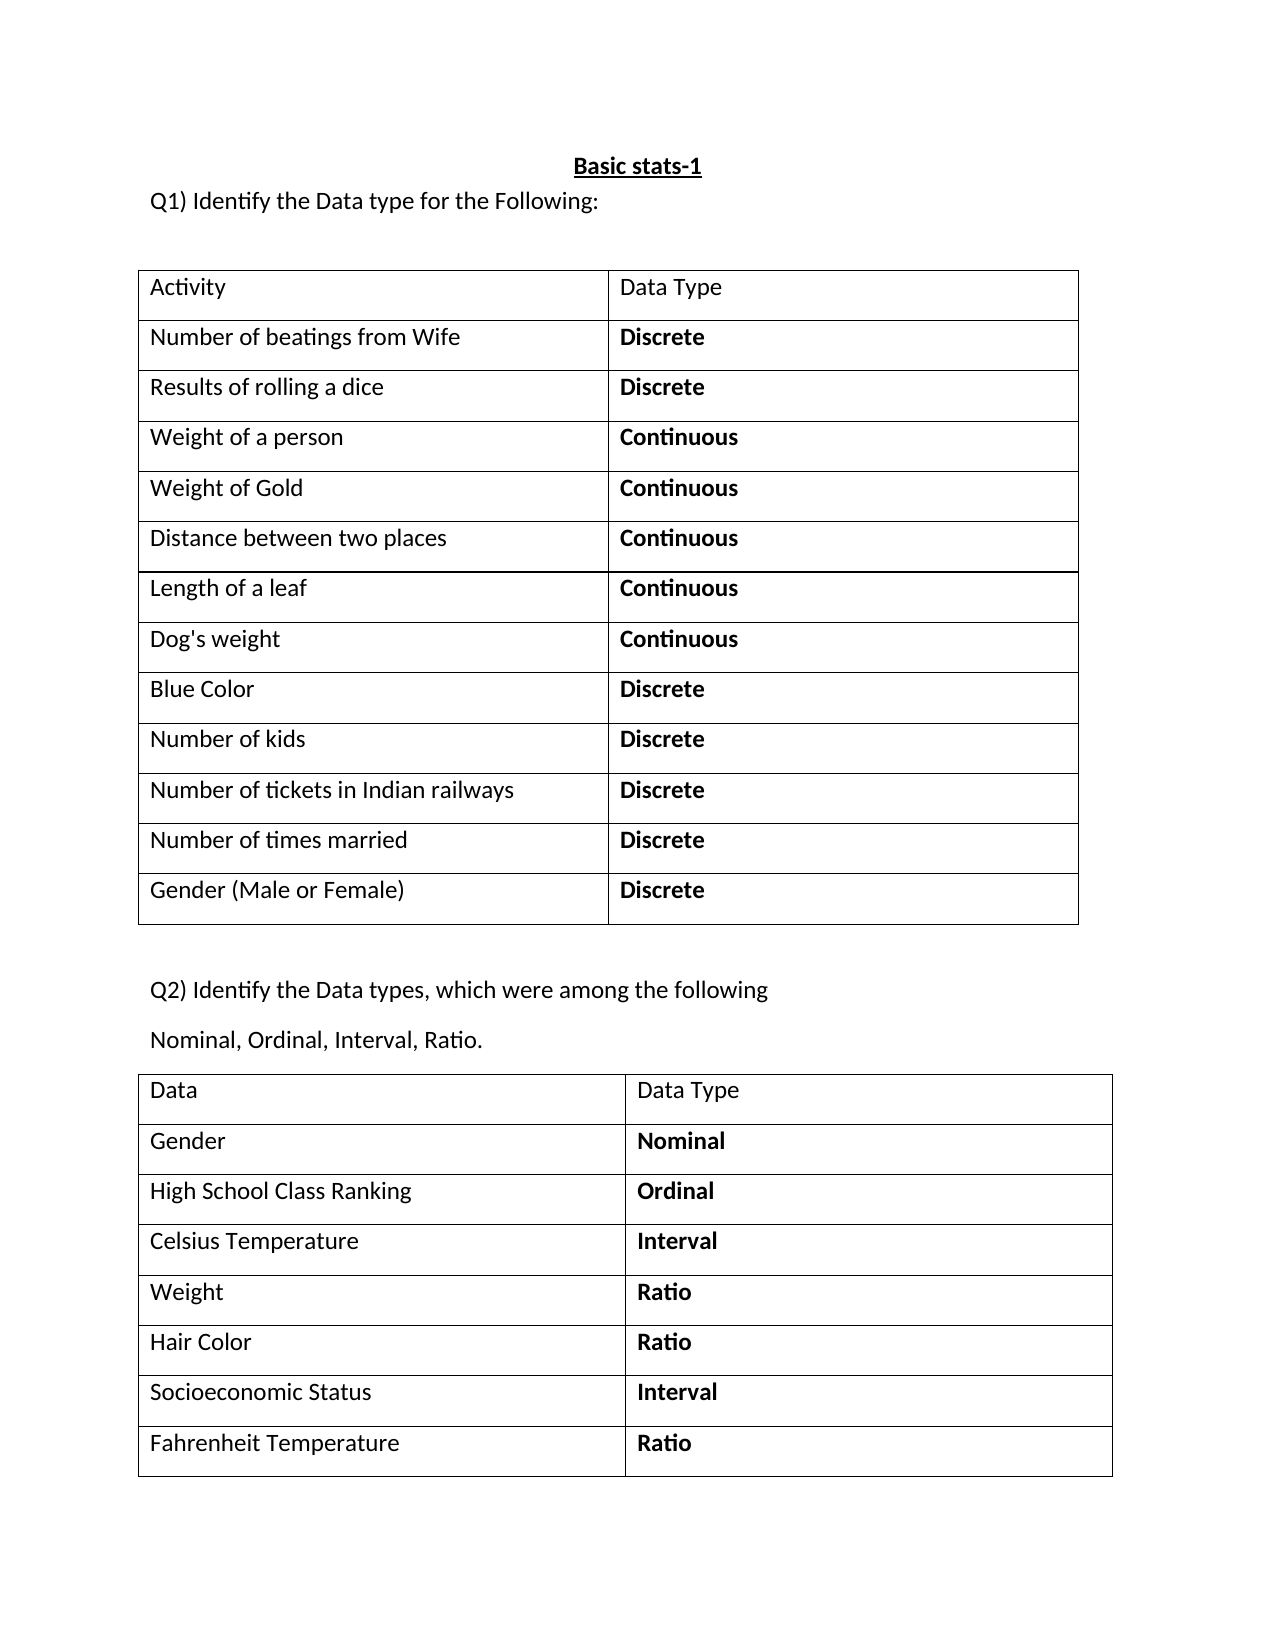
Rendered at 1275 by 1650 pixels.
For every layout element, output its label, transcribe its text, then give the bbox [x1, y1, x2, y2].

table_cell Weight of a person [139, 422, 608, 471]
table_cell Ordinal [626, 1175, 1112, 1224]
table_cell Ratio [626, 1326, 1112, 1375]
table_cell Weight [139, 1276, 625, 1325]
table_cell Discrete [609, 673, 1078, 722]
table_cell Weight of Gold [139, 472, 608, 521]
table_cell Discrete [609, 874, 1078, 924]
text Nominal, Ordinal, Interval, Ratio. [150, 1024, 1125, 1054]
table_cell Interval [626, 1225, 1112, 1275]
table_cell Number of tickets in Indian railways [139, 774, 608, 823]
table_cell Nominal [626, 1125, 1112, 1174]
table_header Data Type [609, 271, 1078, 320]
table_cell Hair Color [139, 1326, 625, 1375]
table_cell Continuous [609, 522, 1078, 571]
table_cell Number of times married [139, 824, 608, 873]
table_cell Ratio [626, 1276, 1112, 1325]
table_cell Discrete [609, 824, 1078, 873]
table_cell Continuous [609, 573, 1078, 622]
table_cell Dog's weight [139, 623, 608, 672]
table_cell Blue Color [139, 673, 608, 722]
table_cell Number of kids [139, 724, 608, 773]
table_cell High School Class Ranking [139, 1175, 625, 1224]
table_cell Discrete [609, 724, 1078, 773]
table_cell Continuous [609, 472, 1078, 521]
table_cell Discrete [609, 774, 1078, 823]
text Basic stats-1 [150, 150, 1125, 181]
table_cell Results of rolling a dice [139, 371, 608, 421]
table_header Activity [139, 271, 608, 320]
table_cell Continuous [609, 422, 1078, 471]
table_cell Interval [626, 1376, 1112, 1426]
table_cell Gender [139, 1125, 625, 1174]
table_header Data Type [626, 1075, 1112, 1124]
table_cell Number of beatings from Wife [139, 321, 608, 370]
table_cell Discrete [609, 321, 1078, 370]
table_cell Celsius Temperature [139, 1225, 625, 1275]
table_cell Discrete [609, 371, 1078, 421]
text Q2) Identify the Data types, which were among the following [150, 974, 1125, 1005]
table_cell Socioeconomic Status [139, 1376, 625, 1426]
table_cell Ratio [626, 1427, 1112, 1476]
table_cell Length of a leaf [139, 573, 608, 622]
table_header Data [139, 1075, 625, 1124]
table_cell Gender (Male or Female) [139, 874, 608, 924]
table_cell Continuous [609, 623, 1078, 672]
table_cell Distance between two places [139, 522, 608, 571]
text Q1) Identify the Data type for the Following: [150, 185, 1125, 216]
table_cell Fahrenheit Temperature [139, 1427, 625, 1476]
